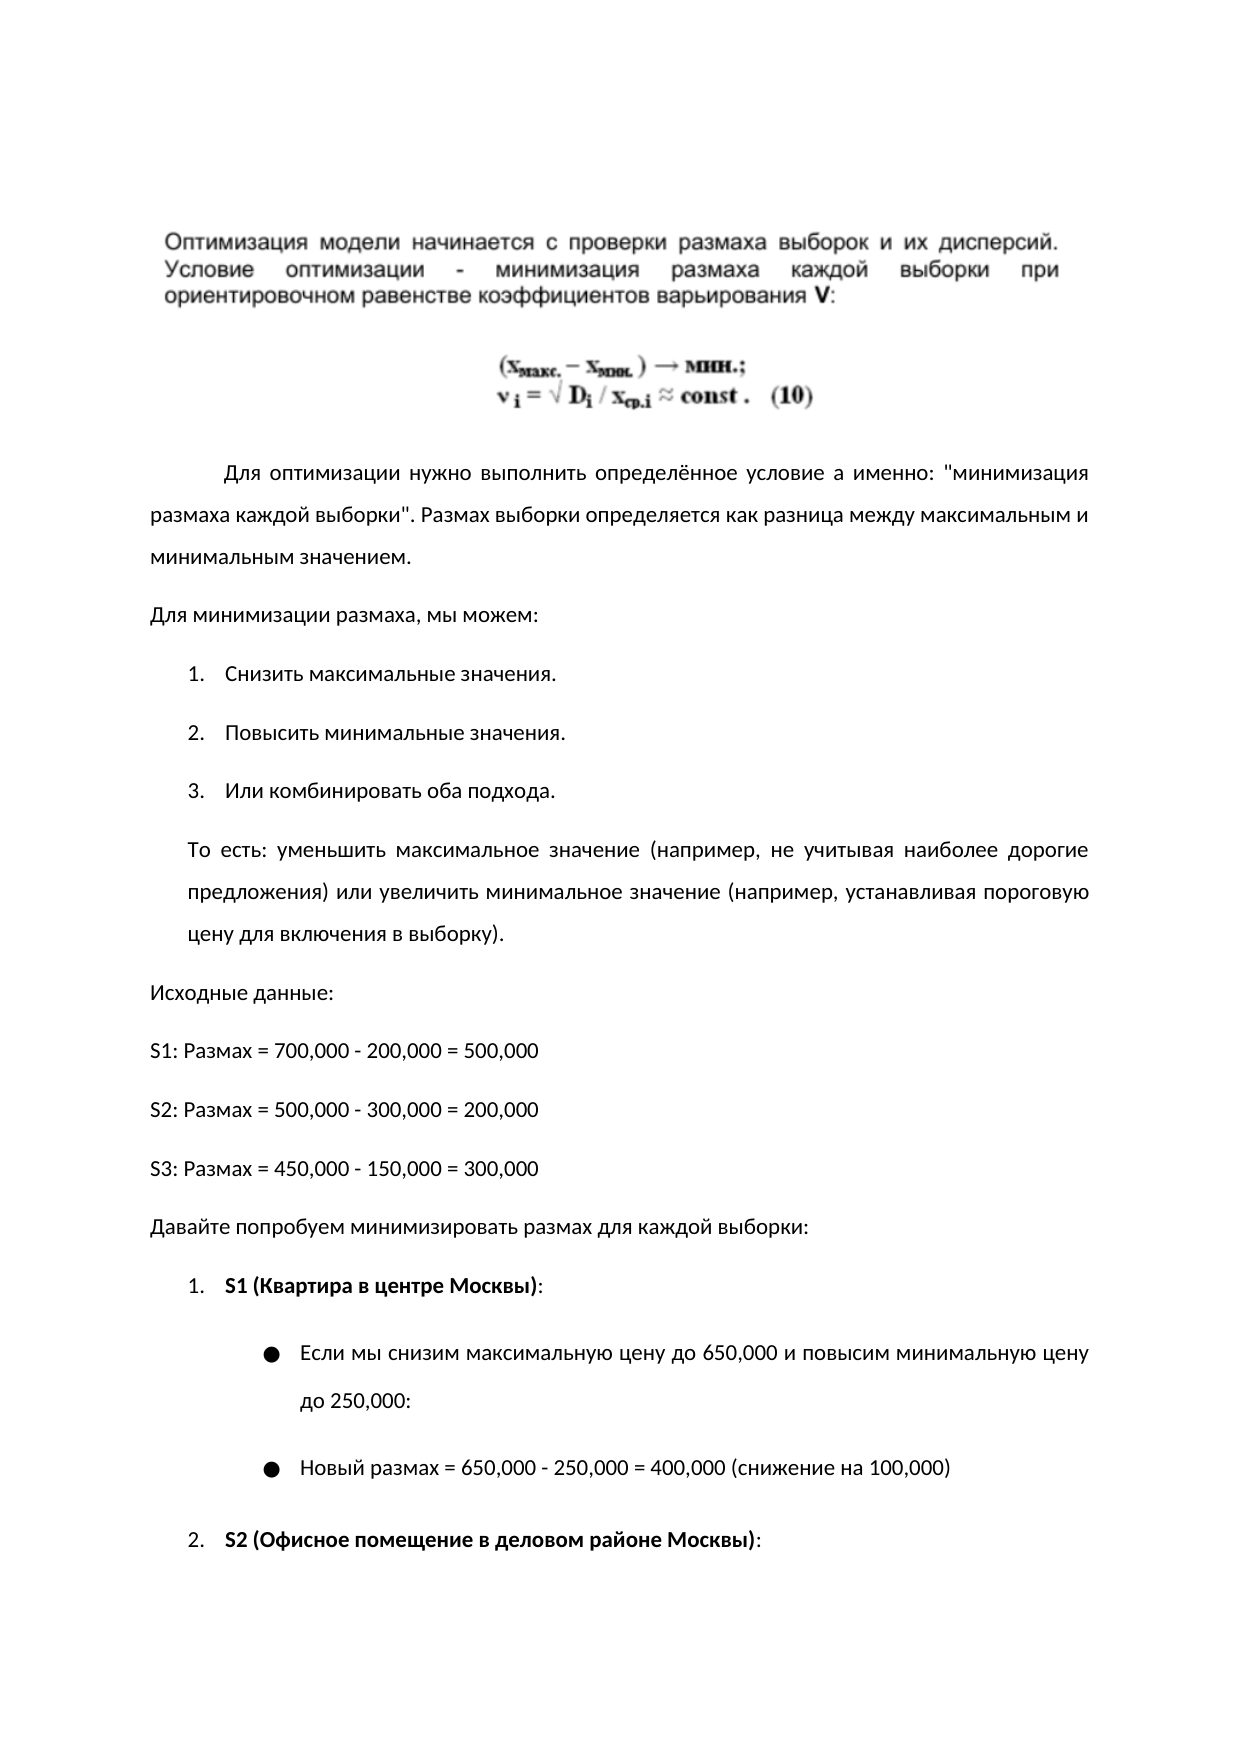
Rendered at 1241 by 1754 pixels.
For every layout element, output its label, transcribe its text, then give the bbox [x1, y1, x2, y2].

list Повысить минимальные значения. [187, 718, 1090, 746]
list S2 (Офисное помещение в деловом районе Москвы): [187, 1526, 1090, 1554]
text S2: Размах = 500,000 - 300,000 = 200,000 [150, 1095, 1090, 1123]
text Для минимизации размаха, мы можем: [150, 601, 1090, 628]
text Для оптимизации нужно выполнить определённое условие а именно: "минимизация размаха каждой выборки". Размах выборки определяется как разница между максимальным и минимальным значением. [150, 458, 1090, 570]
list S1 (Квартира в центре Москвы): [187, 1271, 1090, 1299]
list Если мы снизим максимальную цену до 650,000 и повысим минимальную цену до 250,000: [262, 1329, 1090, 1414]
text S3: Размах = 450,000 - 150,000 = 300,000 [150, 1154, 1090, 1182]
text То есть: уменьшить максимальное значение (например, не учитывая наиболее дорогие предложения) или увеличить минимальное значение (например, устанавливая пороговую цену для включения в выборку). [187, 835, 1090, 947]
list Новый размах = 650,000 - 250,000 = 400,000 (снижение на 100,000) [262, 1445, 1090, 1488]
list Или комбинировать оба подхода. [187, 776, 1090, 804]
picture [150, 196, 1091, 429]
list Снизить максимальные значения. [187, 659, 1090, 687]
text Исходные данные: [150, 978, 1090, 1006]
text Давайте попробуем минимизировать размах для каждой выборки: [150, 1212, 1090, 1240]
text S1: Размах = 700,000 - 200,000 = 500,000 [150, 1036, 1090, 1064]
